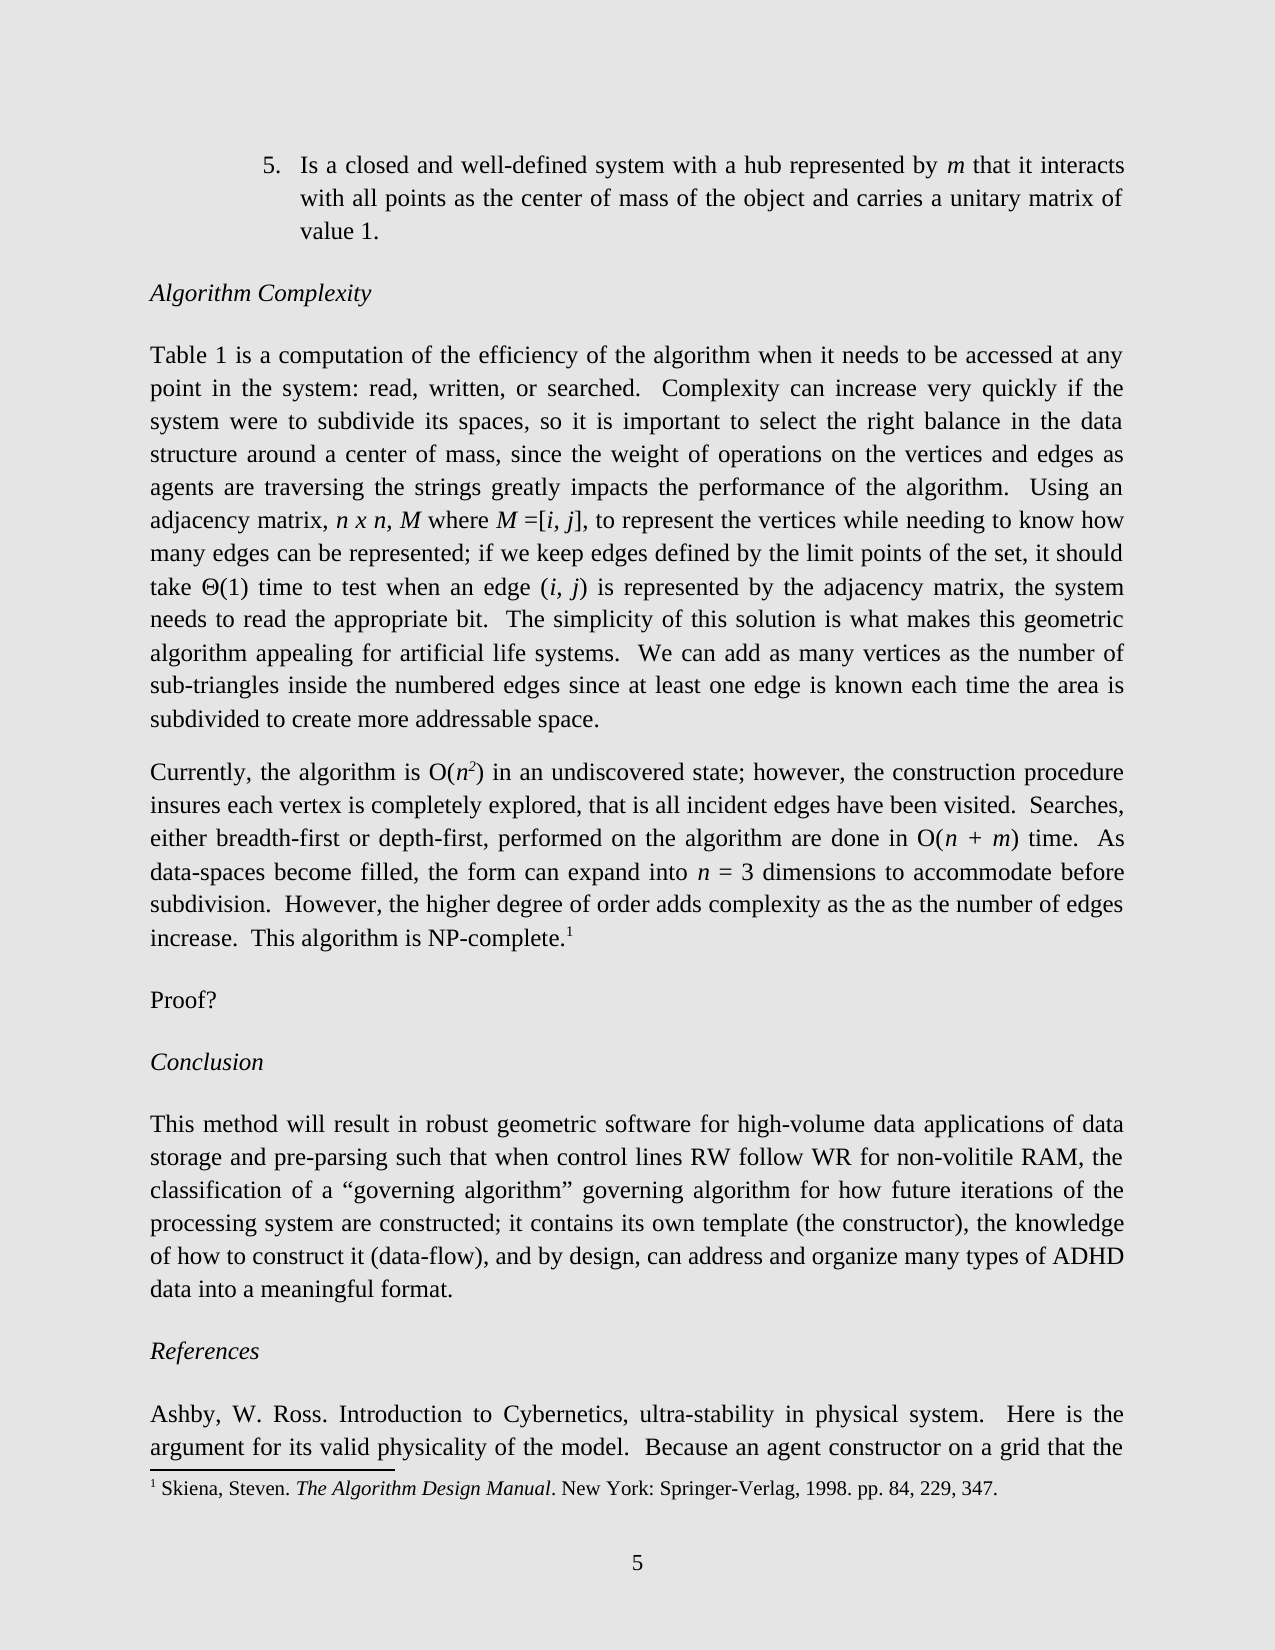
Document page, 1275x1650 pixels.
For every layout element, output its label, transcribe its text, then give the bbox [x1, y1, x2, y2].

text Proof? [150, 985, 1125, 1013]
text Algorithm Complexity [150, 278, 1125, 307]
text Currently, the algorithm is O(n2) in an undiscovered state; however, the construction procedure insures each vertex is completely explored, that is all incident edges have been visited. Searches, either breadth-first or depth-first, performed on the algorithm are done in O(n + m) time. As data-spaces become filled, the form can expand into n = 3 dimensions to accommodate before subdivision. However, the higher degree of order adds complexity as the as the number of edges increase. This algorithm is NP-complete. [150, 757, 1125, 951]
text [150, 1399, 1125, 1460]
text Conclusion [150, 1047, 1125, 1076]
list Is a closed and well-defined system with a hub represented by m that it interacts with all points as the center of mass of the object and carries a unitary matrix of value 1. [262, 150, 1125, 245]
text This method will result in robust geometric software for high-volume data applications of data storage and pre-parsing such that when control lines RW follow WR for non-volitile RAM, the classification of a “governing algorithm” governing algorithm for how future iterations of the processing system are constructed; it contains its own template (the constructor), the knowledge of how to construct it (data-flow), and by design, can address and organize many types of ADHD data into a meaningful format. [150, 1109, 1125, 1303]
text Table 1 is a computation of the efficiency of the algorithm when it needs to be accessed at any point in the system: read, written, or searched. Complexity can increase very quickly if the system were to subdivide its spaces, so it is important to select the right balance in the data structure around a center of mass, since the weight of operations on the vertices and edges as agents are traversing the strings greatly impacts the performance of the algorithm. Using an adjacency matrix, n x n, M where M =[i, j], to represent the vertices while needing to know how many edges can be represented; if we keep edges defined by the limit points of the set, it should take Θ(1) time to test when an edge (i, j) is represented by the adjacency matrix, the system needs to read the appropriate bit. The simplicity of this solution is what makes this geometric algorithm appealing for artificial life systems. We can add as many vertices as the number of sub-triangles inside the numbered edges since at least one edge is known each time the area is subdivided to create more addressable space. [150, 340, 1125, 732]
text References [150, 1336, 1125, 1365]
